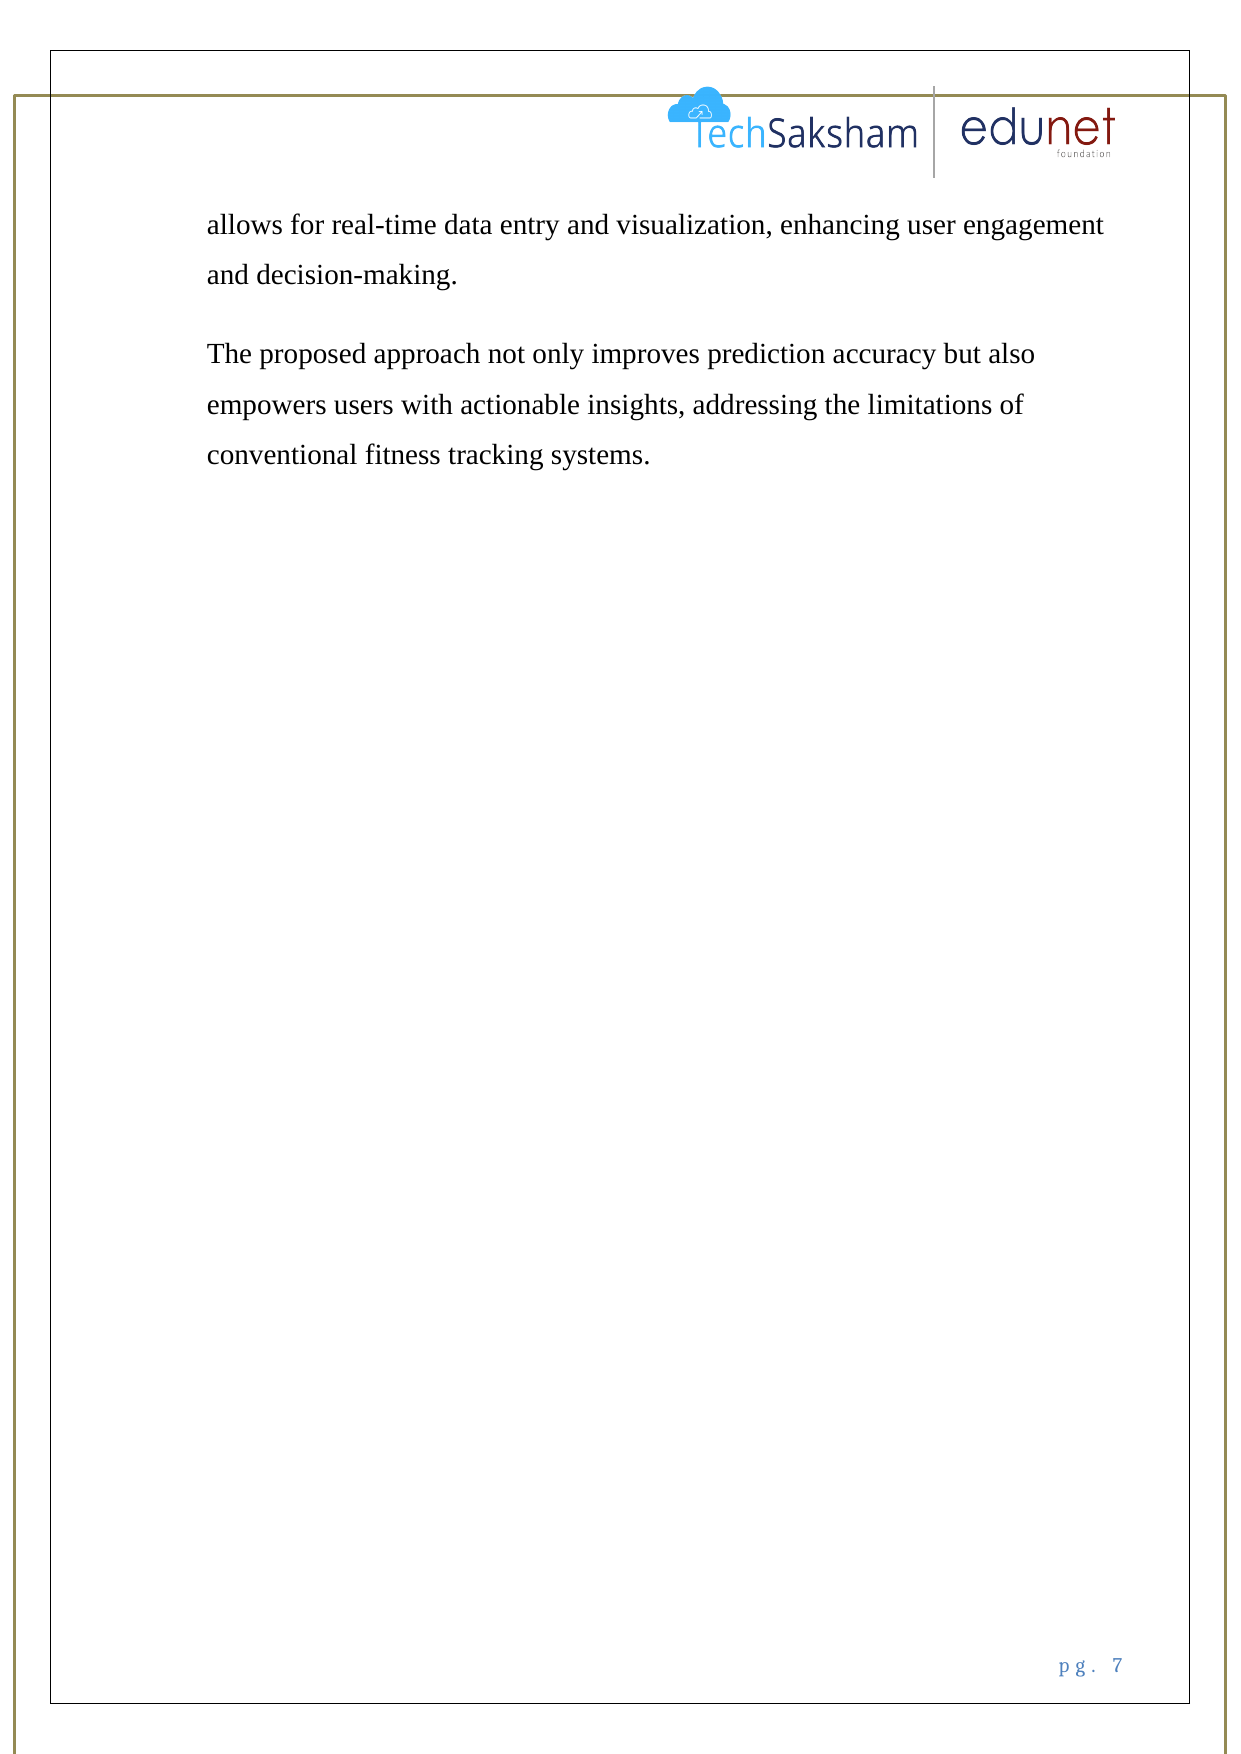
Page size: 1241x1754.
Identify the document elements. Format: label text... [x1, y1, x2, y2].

picture [955, 100, 1122, 164]
picture [662, 79, 923, 154]
text The proposed approach not only improves prediction accuracy but also empowers users with actionable insights, addressing the limitations of conventional fitness tracking systems. [207, 337, 1122, 471]
